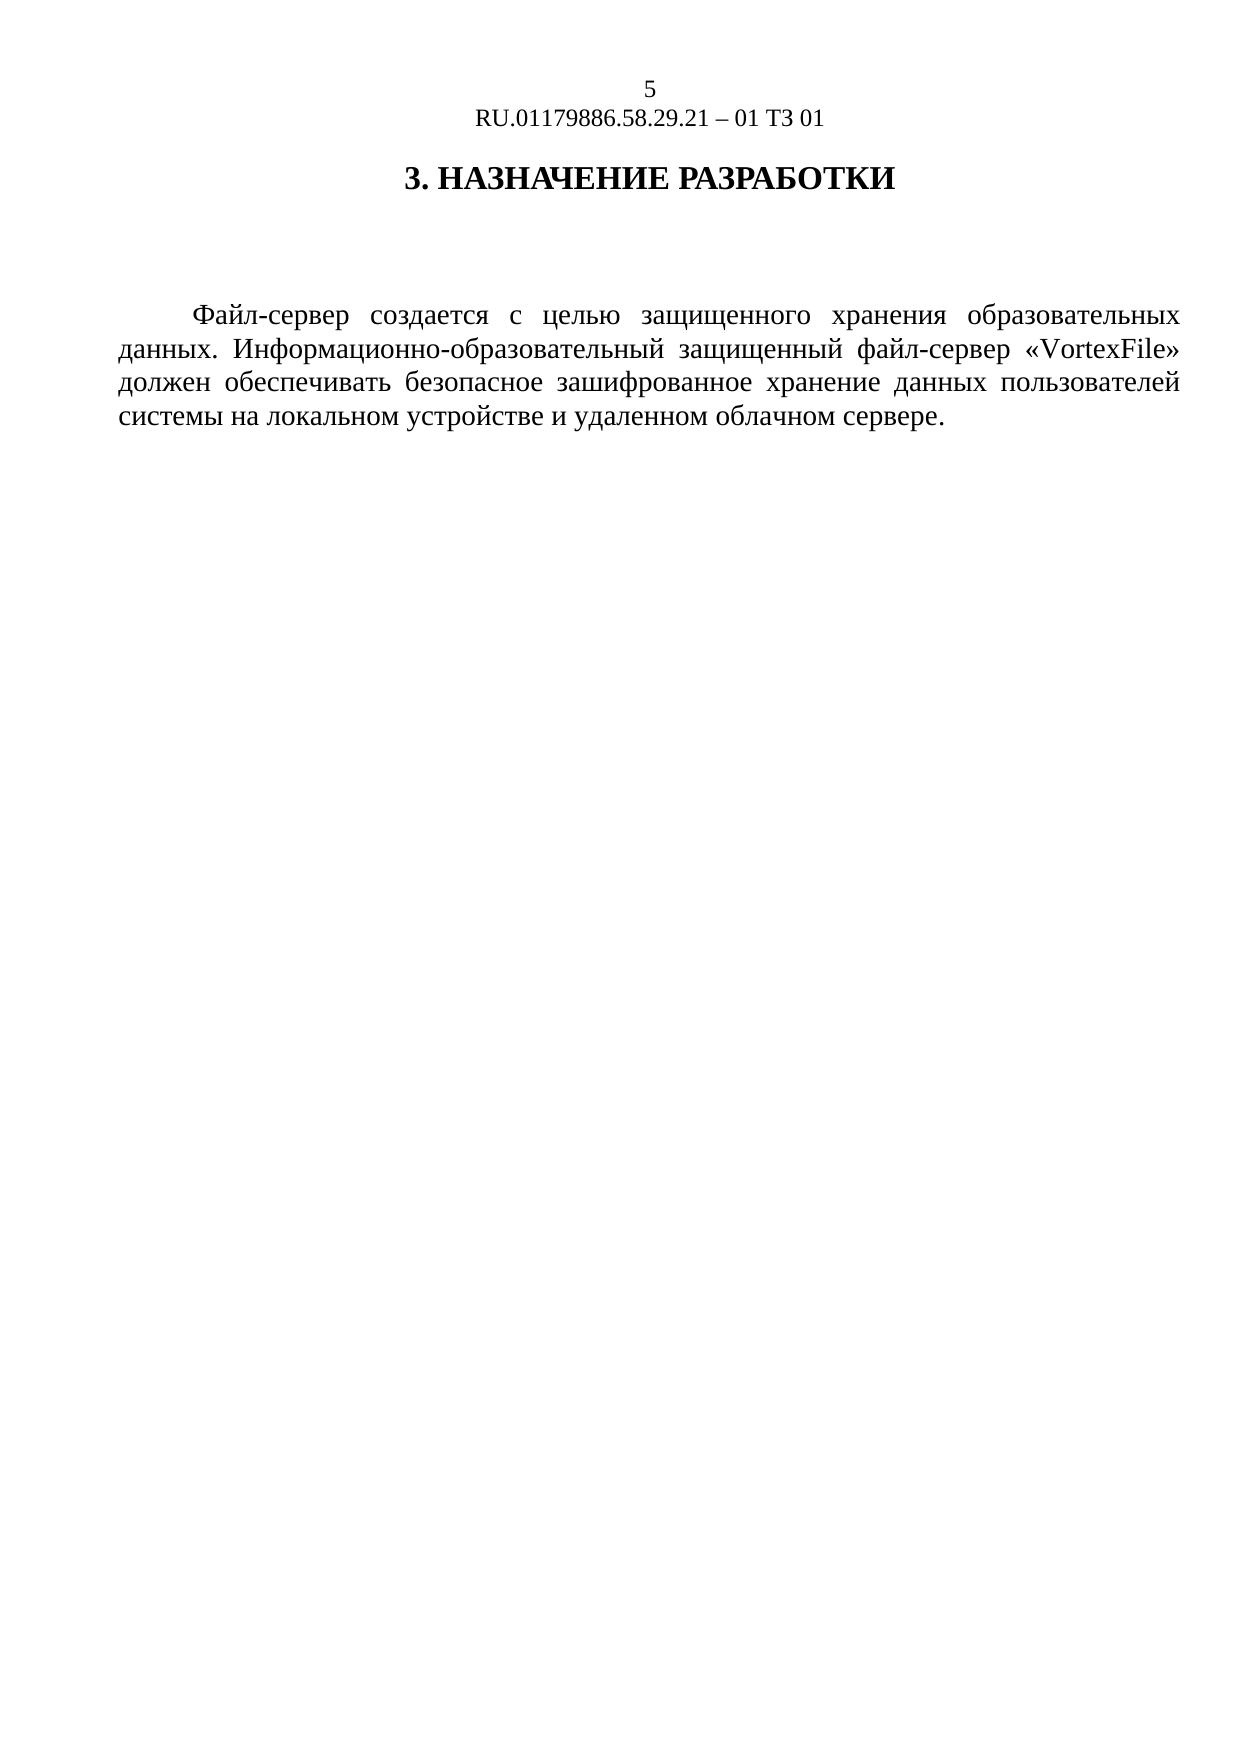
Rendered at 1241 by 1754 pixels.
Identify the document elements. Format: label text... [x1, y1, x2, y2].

text Файл-сервер создается с целью защищенного хранения образовательных данных. Информационно-образовательный защищенный файл-сервер «VortexFile» должен обеспечивать безопасное зашифрованное хранение данных пользователей системы на локальном устройстве и удаленном облачном сервере. [118, 297, 1181, 432]
text Назначение разработки [118, 158, 1181, 197]
